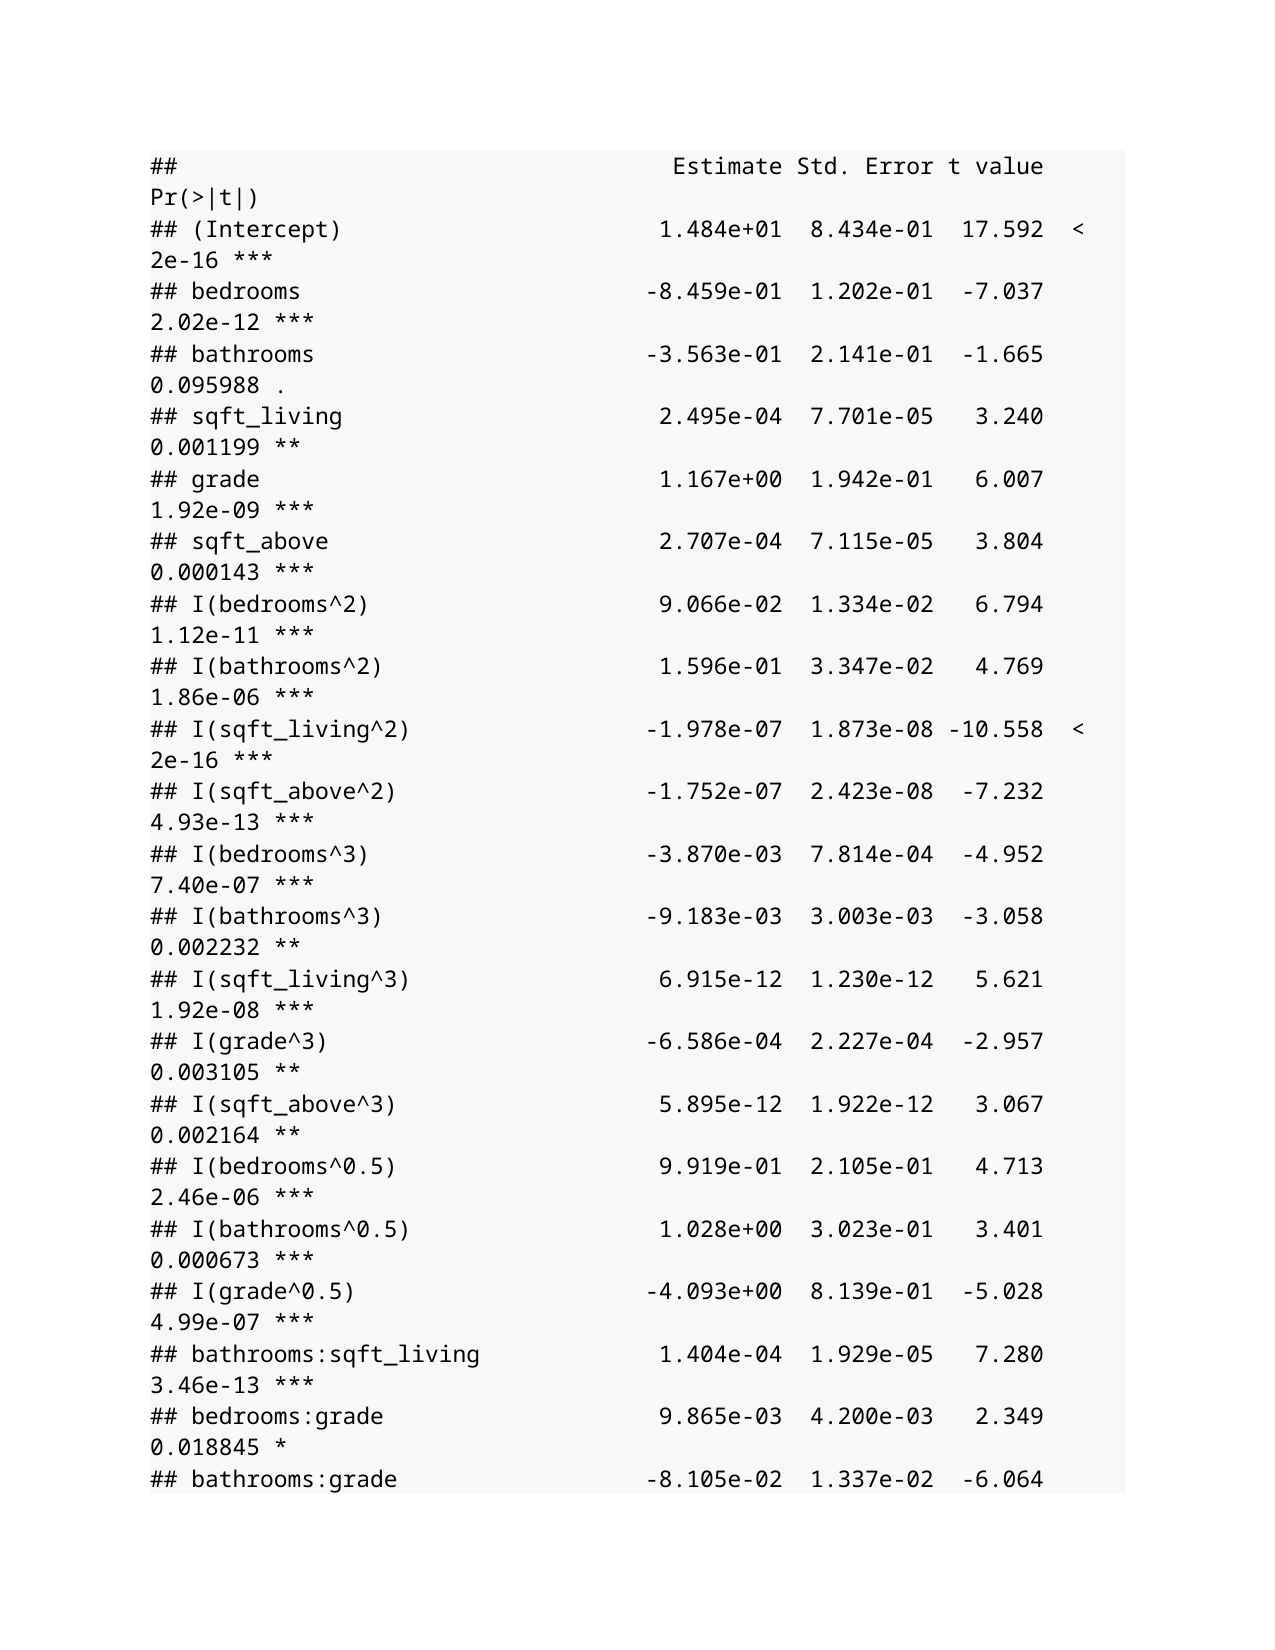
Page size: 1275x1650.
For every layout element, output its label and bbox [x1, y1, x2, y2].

text [150, 150, 1125, 1494]
